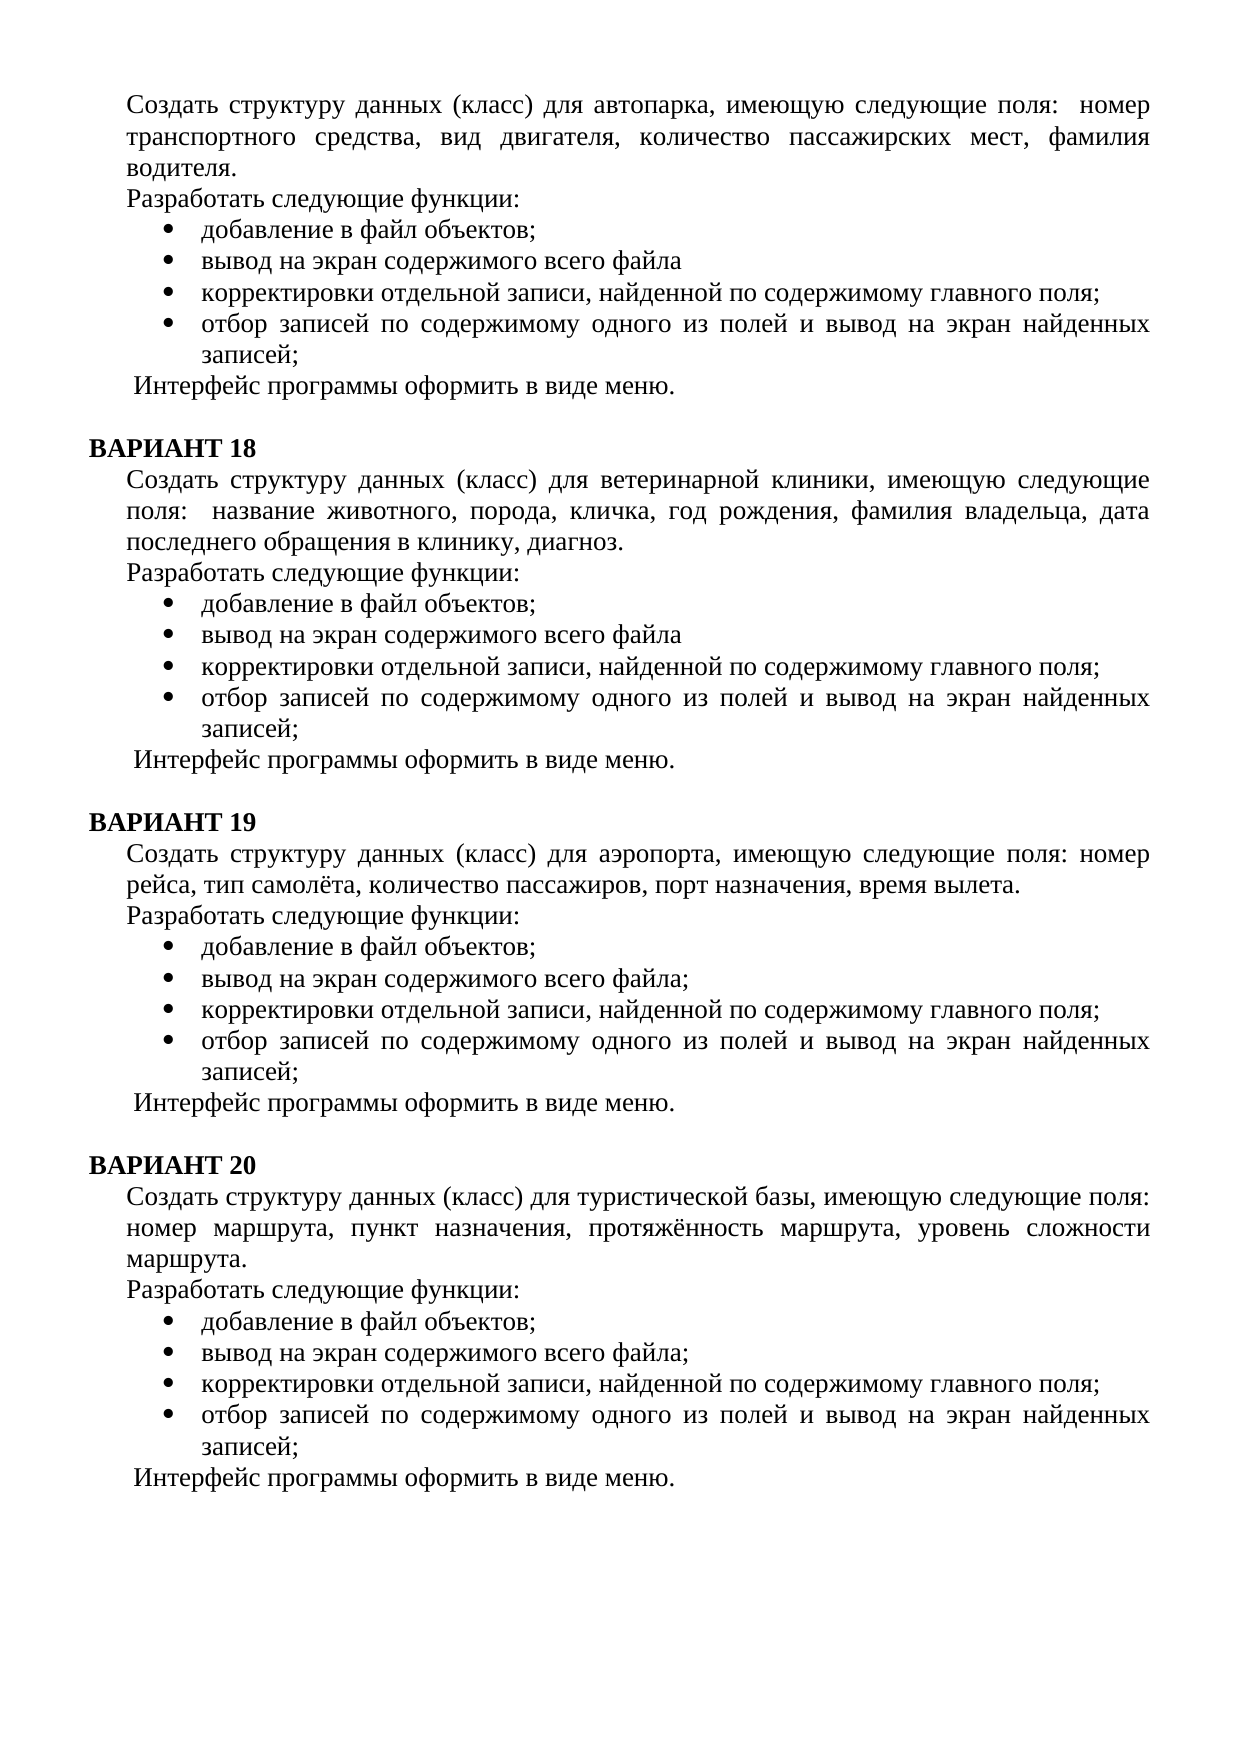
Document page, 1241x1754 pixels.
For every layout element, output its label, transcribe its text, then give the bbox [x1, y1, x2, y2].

text Интерфейс программы оформить в виде меню. [133, 743, 1152, 775]
list вывод на экран содержимого всего файла [164, 244, 1152, 276]
list вывод на экран содержимого всего файла; [164, 962, 1152, 993]
text Создать структуру данных (класс) для автопарка, имеющую следующие поля: номер транспортного средства, вид двигателя, количество пассажирских мест, фамилия водителя. [126, 89, 1152, 182]
text Разработать следующие функции: [126, 556, 1152, 587]
text Интерфейс программы оформить в виде меню. [133, 1087, 1152, 1118]
text Разработать следующие функции: [126, 1273, 1152, 1304]
text Разработать следующие функции: [126, 899, 1152, 930]
text Создать структуру данных (класс) для ветеринарной клиники, имеющую следующие поля: название животного, порода, кличка, год рождения, фамилия владельца, дата последнего обращения в клинику, диагноз. [126, 463, 1152, 556]
list добавление в файл объектов; [164, 1304, 1152, 1336]
text Создать структуру данных (класс) для аэропорта, имеющую следующие поля: номер рейса, тип самолёта, количество пассажиров, порт назначения, время вылета. [126, 837, 1152, 899]
list корректировки отдельной записи, найденной по содержимому главного поля; [164, 650, 1152, 681]
text Разработать следующие функции: [126, 182, 1152, 213]
text ВАРИАНТ 20 [89, 1149, 1152, 1180]
list добавление в файл объектов; [164, 930, 1152, 962]
text ВАРИАНТ 18 [89, 432, 1152, 463]
list корректировки отдельной записи, найденной по содержимому главного поля; [164, 276, 1152, 307]
list отбор записей по содержимому одного из полей и вывод на экран найденных записей; [164, 1398, 1152, 1461]
list добавление в файл объектов; [164, 587, 1152, 619]
text Интерфейс программы оформить в виде меню. [133, 1461, 1152, 1492]
list отбор записей по содержимому одного из полей и вывод на экран найденных записей; [164, 1024, 1152, 1087]
text Интерфейс программы оформить в виде меню. [133, 369, 1152, 401]
list отбор записей по содержимому одного из полей и вывод на экран найденных записей; [164, 307, 1152, 369]
list корректировки отдельной записи, найденной по содержимому главного поля; [164, 1367, 1152, 1398]
text Создать структуру данных (класс) для туристической базы, имеющую следующие поля: номер маршрута, пункт назначения, протяжённость маршрута, уровень сложности маршрута. [126, 1180, 1152, 1273]
list добавление в файл объектов; [164, 213, 1152, 244]
text ВАРИАНТ 19 [89, 806, 1152, 837]
list вывод на экран содержимого всего файла; [164, 1336, 1152, 1367]
list корректировки отдельной записи, найденной по содержимому главного поля; [164, 993, 1152, 1024]
list вывод на экран содержимого всего файла [164, 619, 1152, 650]
list отбор записей по содержимому одного из полей и вывод на экран найденных записей; [164, 681, 1152, 743]
